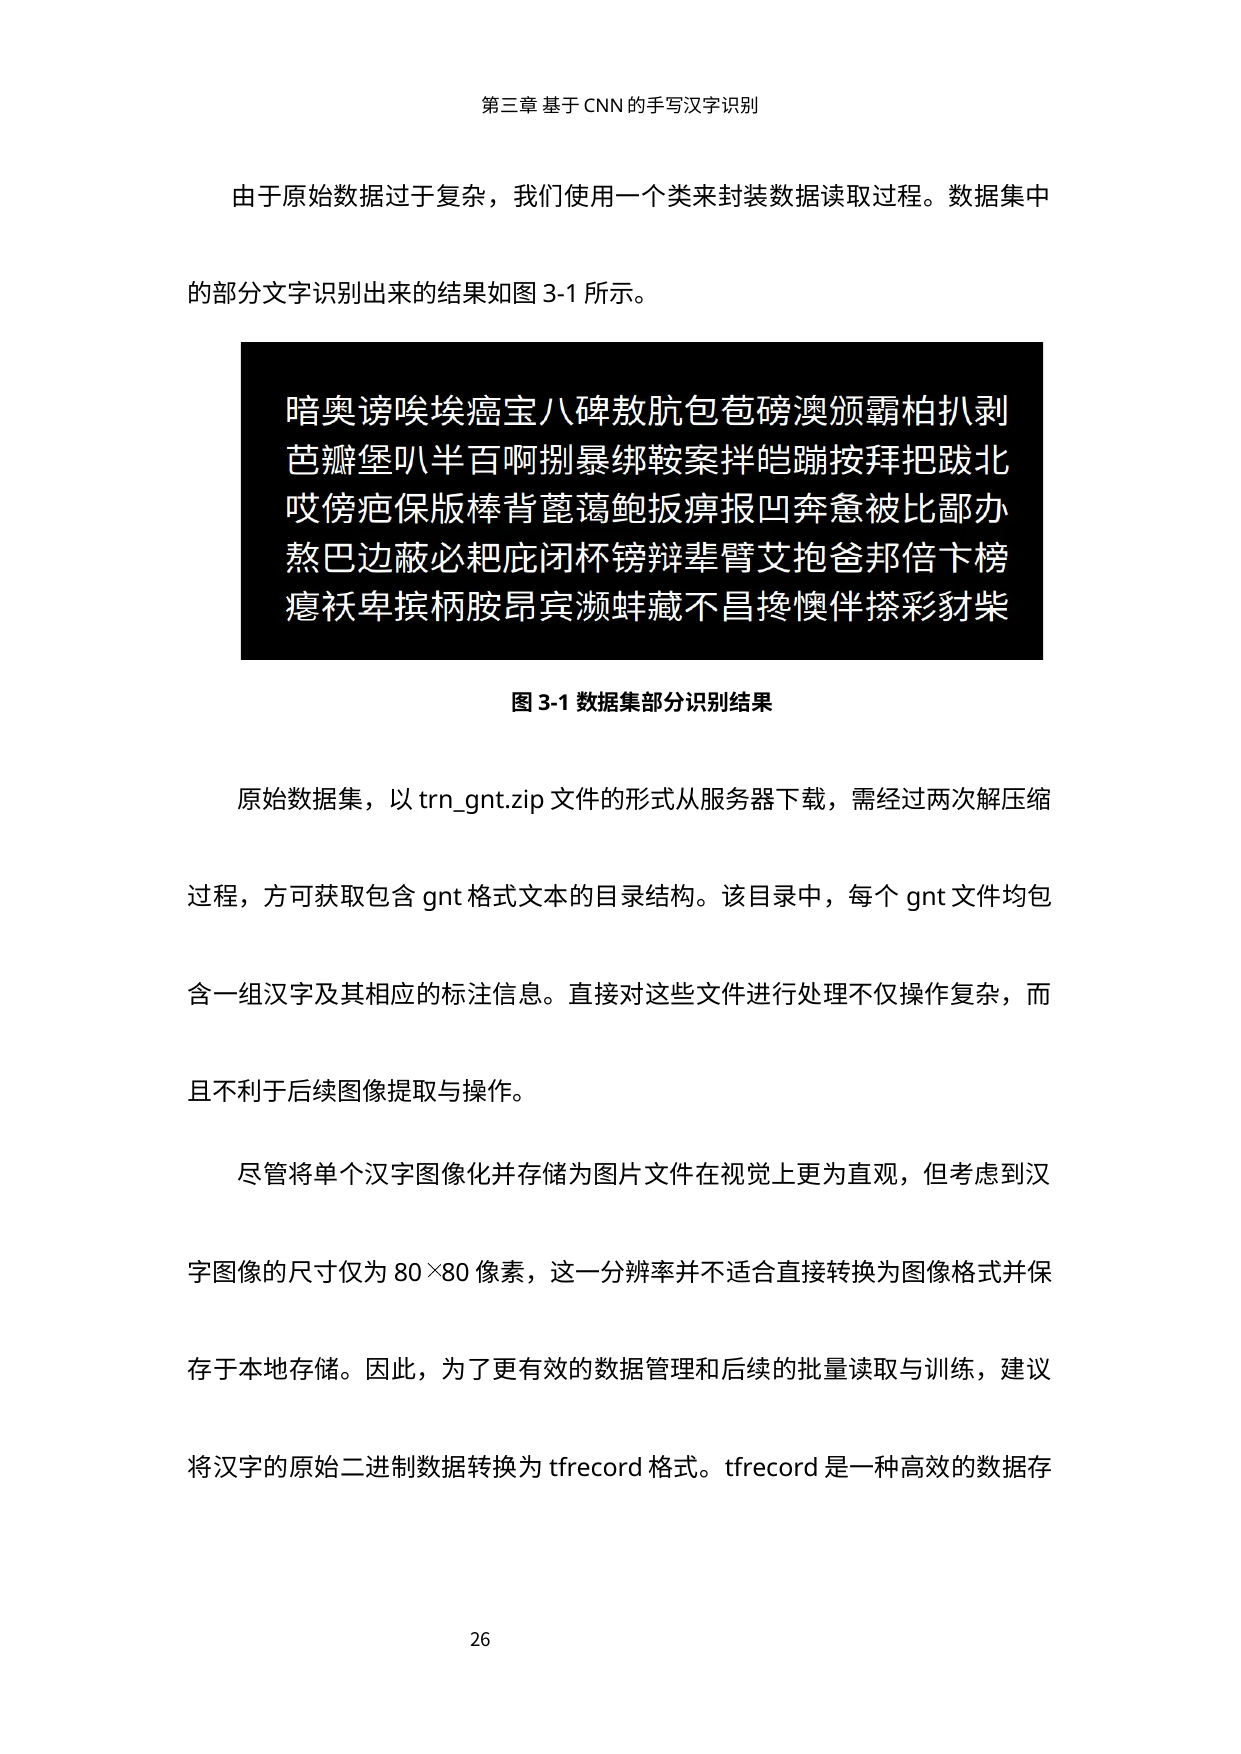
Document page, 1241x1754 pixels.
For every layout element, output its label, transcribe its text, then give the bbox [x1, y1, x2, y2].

text 图3-1 数据集部分识别结果 [187, 684, 1053, 717]
list 由于原始数据过于复杂，我们使用一个类来封装数据读取过程。数据集中的部分文字识别出来的结果如图3-1所示。 [187, 162, 1053, 324]
text 原始数据集，以trn_gnt.zip文件的形式从服务器下载，需经过两次解压缩过程，方可获取包含gnt格式文本的目录结构。该目录中，每个gnt文件均包含一组汉字及其相应的标注信息。直接对这些文件进行处理不仅操作复杂，而且不利于后续图像提取与操作。 [187, 765, 1053, 1122]
picture [240, 342, 1044, 660]
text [187, 1141, 1053, 1498]
